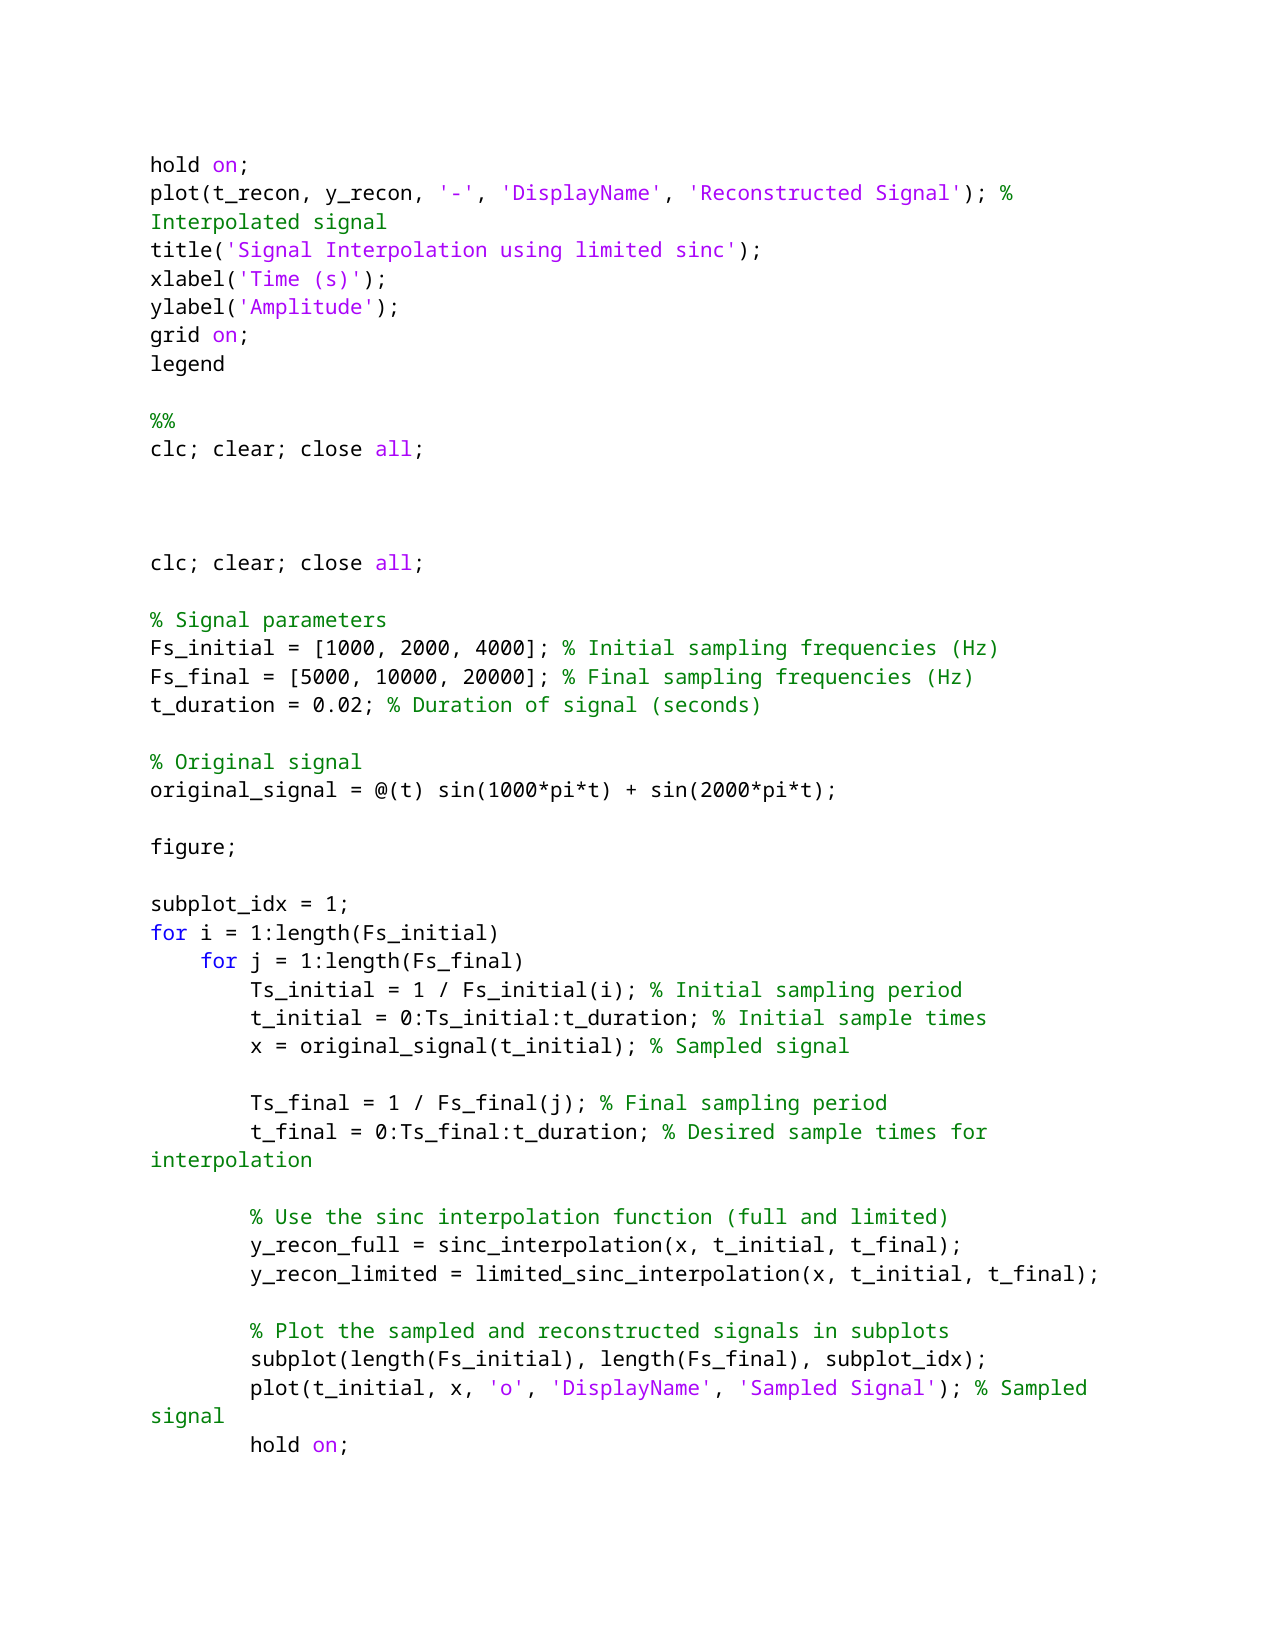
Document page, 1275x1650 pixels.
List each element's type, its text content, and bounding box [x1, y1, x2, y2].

text grid on; [150, 321, 1125, 349]
text y_recon_full = sinc_interpolation(x, t_initial, t_final); [150, 1231, 1125, 1259]
text clc; clear; close all; [150, 434, 1125, 463]
text clc; clear; close all; [150, 548, 1125, 577]
text Ts_final = 1 / Fs_final(j); % Final sampling period [150, 1088, 1125, 1117]
text for i = 1:length(Fs_initial) [150, 918, 1125, 946]
text subplot(length(Fs_initial), length(Fs_final), subplot_idx); [150, 1344, 1125, 1373]
text for j = 1:length(Fs_final) [150, 946, 1125, 975]
text x = original_signal(t_initial); % Sampled signal [150, 1032, 1125, 1060]
text figure; [150, 832, 1125, 861]
text subplot_idx = 1; [150, 889, 1125, 918]
text % Signal parameters [150, 605, 1125, 633]
text hold on; [150, 150, 1125, 178]
text Ts_initial = 1 / Fs_initial(i); % Initial sampling period [150, 975, 1125, 1003]
text plot(t_initial, x, 'o', 'DisplayName', 'Sampled Signal'); % Sampled signal [150, 1373, 1125, 1430]
text %% [150, 406, 1125, 434]
text t_initial = 0:Ts_initial:t_duration; % Initial sample times [150, 1003, 1125, 1032]
text % Original signal [150, 747, 1125, 776]
text % Plot the sampled and reconstructed signals in subplots [150, 1316, 1125, 1344]
text ylabel('Amplitude'); [150, 292, 1125, 321]
text y_recon_limited = limited_sinc_interpolation(x, t_initial, t_final); [150, 1259, 1125, 1287]
text t_final = 0:Ts_final:t_duration; % Desired sample times for interpolation [150, 1117, 1125, 1174]
text original_signal = @(t) sin(1000*pi*t) + sin(2000*pi*t); [150, 776, 1125, 804]
text Fs_initial = [1000, 2000, 4000]; % Initial sampling frequencies (Hz) [150, 633, 1125, 662]
text title('Signal Interpolation using limited sinc'); [150, 235, 1125, 264]
text t_duration = 0.02; % Duration of signal (seconds) [150, 690, 1125, 719]
text legend [150, 349, 1125, 377]
text plot(t_recon, y_recon, '-', 'DisplayName', 'Reconstructed Signal'); % Interpolated signal [150, 178, 1125, 235]
text xlabel('Time (s)'); [150, 264, 1125, 292]
text Fs_final = [5000, 10000, 20000]; % Final sampling frequencies (Hz) [150, 662, 1125, 690]
text hold on; [150, 1430, 1125, 1458]
text % Use the sinc interpolation function (full and limited) [150, 1202, 1125, 1231]
